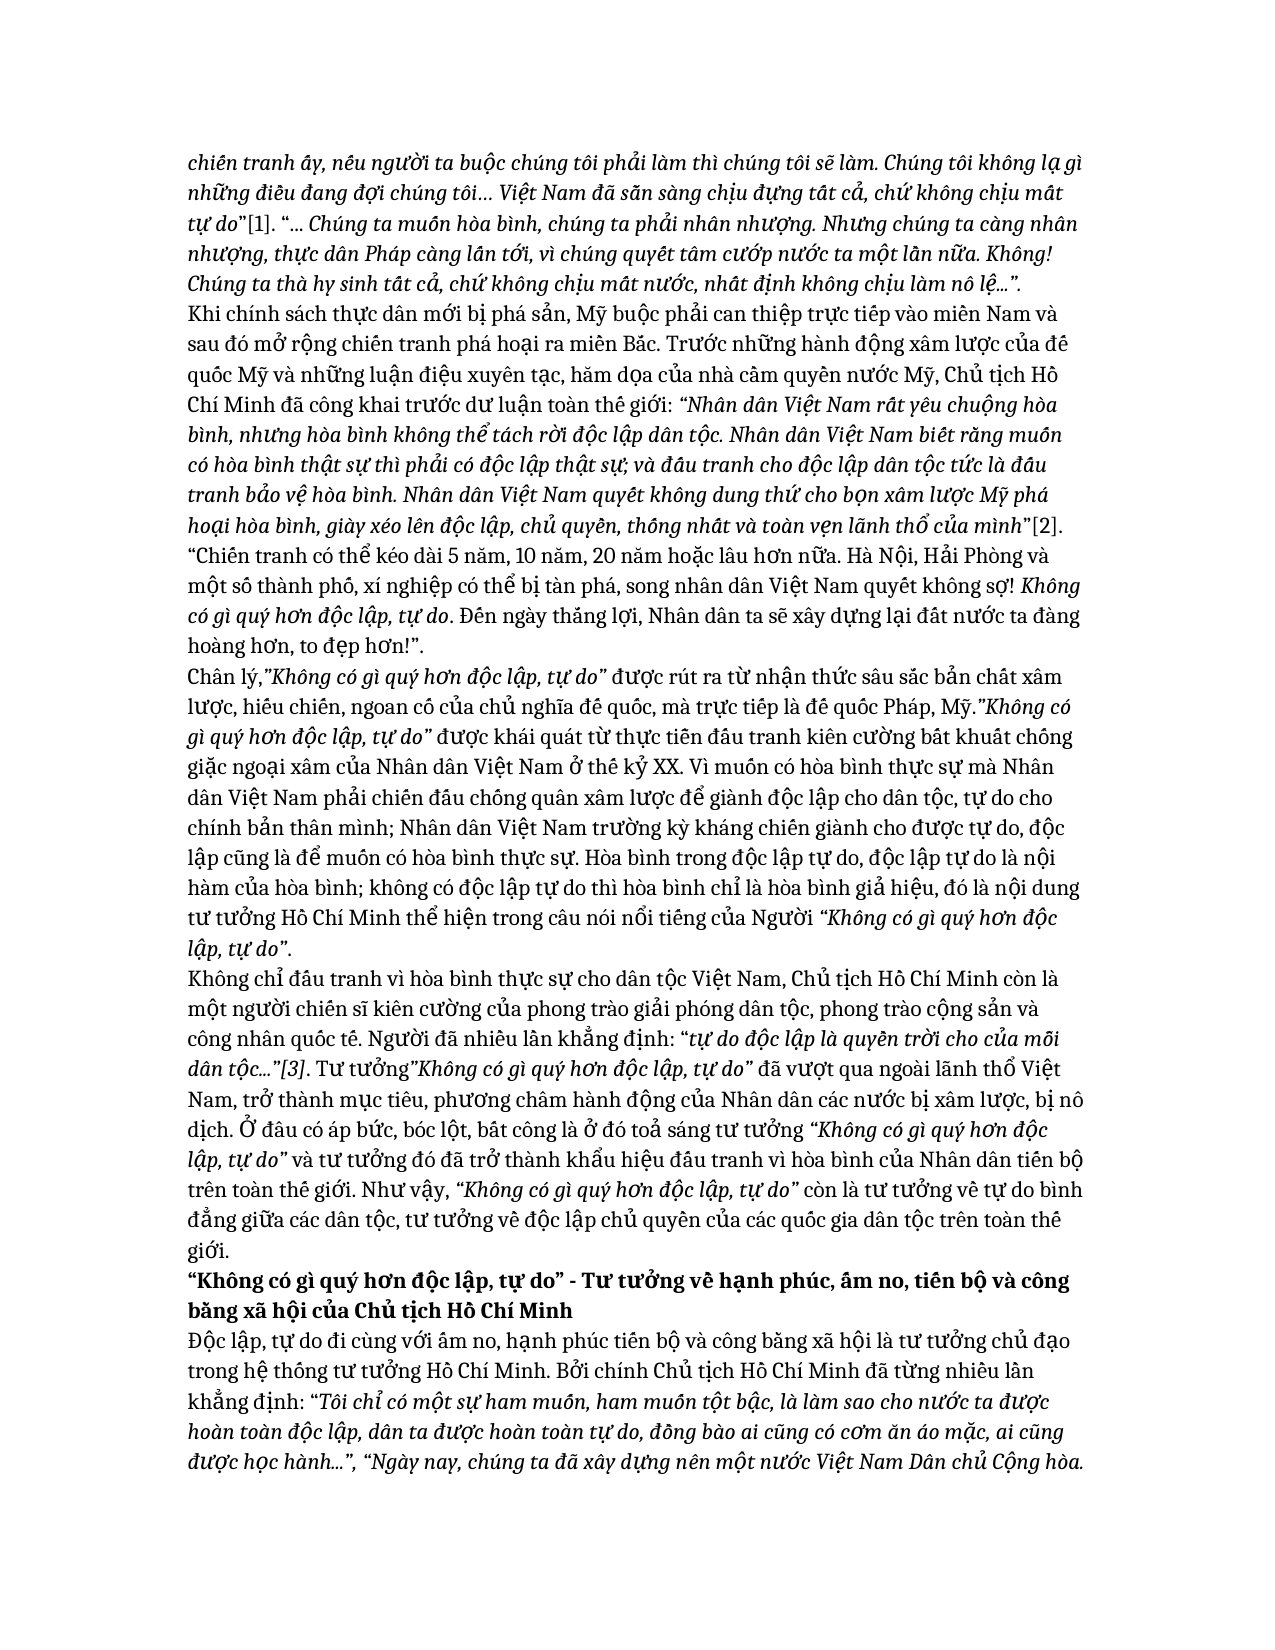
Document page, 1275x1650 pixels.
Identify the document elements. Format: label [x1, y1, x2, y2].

text [187, 150, 1087, 1475]
